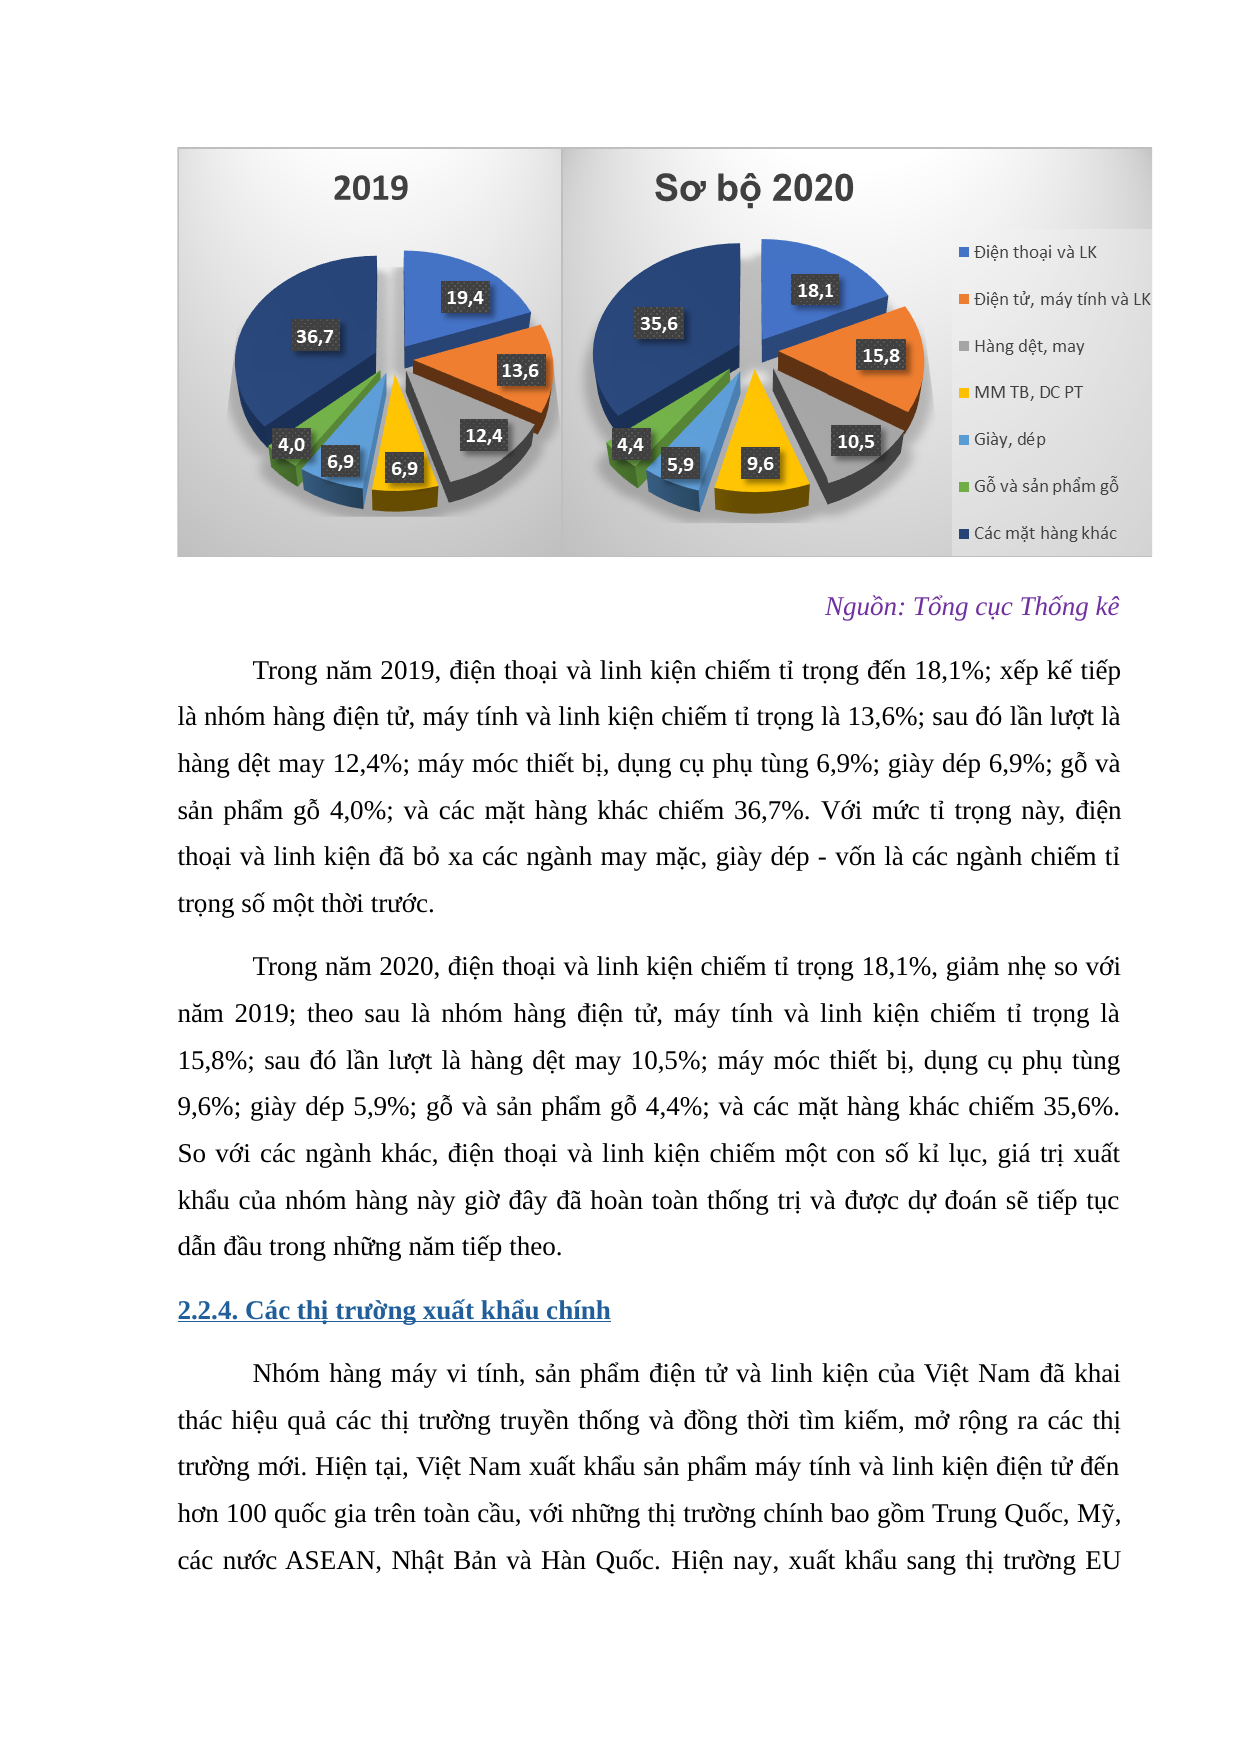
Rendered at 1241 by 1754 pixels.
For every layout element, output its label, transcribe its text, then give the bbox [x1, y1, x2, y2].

picture [177, 147, 1153, 557]
text 2.2.4. Các thị trường xuất khẩu chính [177, 1294, 1122, 1325]
text Trong năm 2019, điện thoại và linh kiện chiếm tỉ trọng đến 18,1%; xếp kế tiếp là nhóm hàng điện tử, máy tính và linh kiện chiếm tỉ trọng là 13,6%; sau đó lần lượt là hàng dệt may 12,4%; máy móc thiết bị, dụng cụ phụ tùng 6,9%; giày dép 6,9%; gỗ và sản phẩm gỗ 4,0%; và các mặt hàng khác chiếm 36,7%. Với mức tỉ trọng này, điện thoại và linh kiện đã bỏ xa các ngành may mặc, giày dép - vốn là các ngành chiếm tỉ trọng số một thời trước. [177, 654, 1122, 918]
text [177, 1357, 1122, 1575]
text Nguồn: Tổng cục Thống kê [177, 591, 1122, 622]
text Trong năm 2020, điện thoại và linh kiện chiếm tỉ trọng 18,1%, giảm nhẹ so với năm 2019; theo sau là nhóm hàng điện tử, máy tính và linh kiện chiếm tỉ trọng là 15,8%; sau đó lần lượt là hàng dệt may 10,5%; máy móc thiết bị, dụng cụ phụ tùng 9,6%; giày dép 5,9%; gỗ và sản phẩm gỗ 4,4%; và các mặt hàng khác chiếm 35,6%. So với các ngành khác, điện thoại và linh kiện chiếm một con số kỉ lục, giá trị xuất khẩu của nhóm hàng này giờ đây đã hoàn toàn thống trị và được dự đoán sẽ tiếp tục dẫn đầu trong những năm tiếp theo. [177, 951, 1122, 1262]
